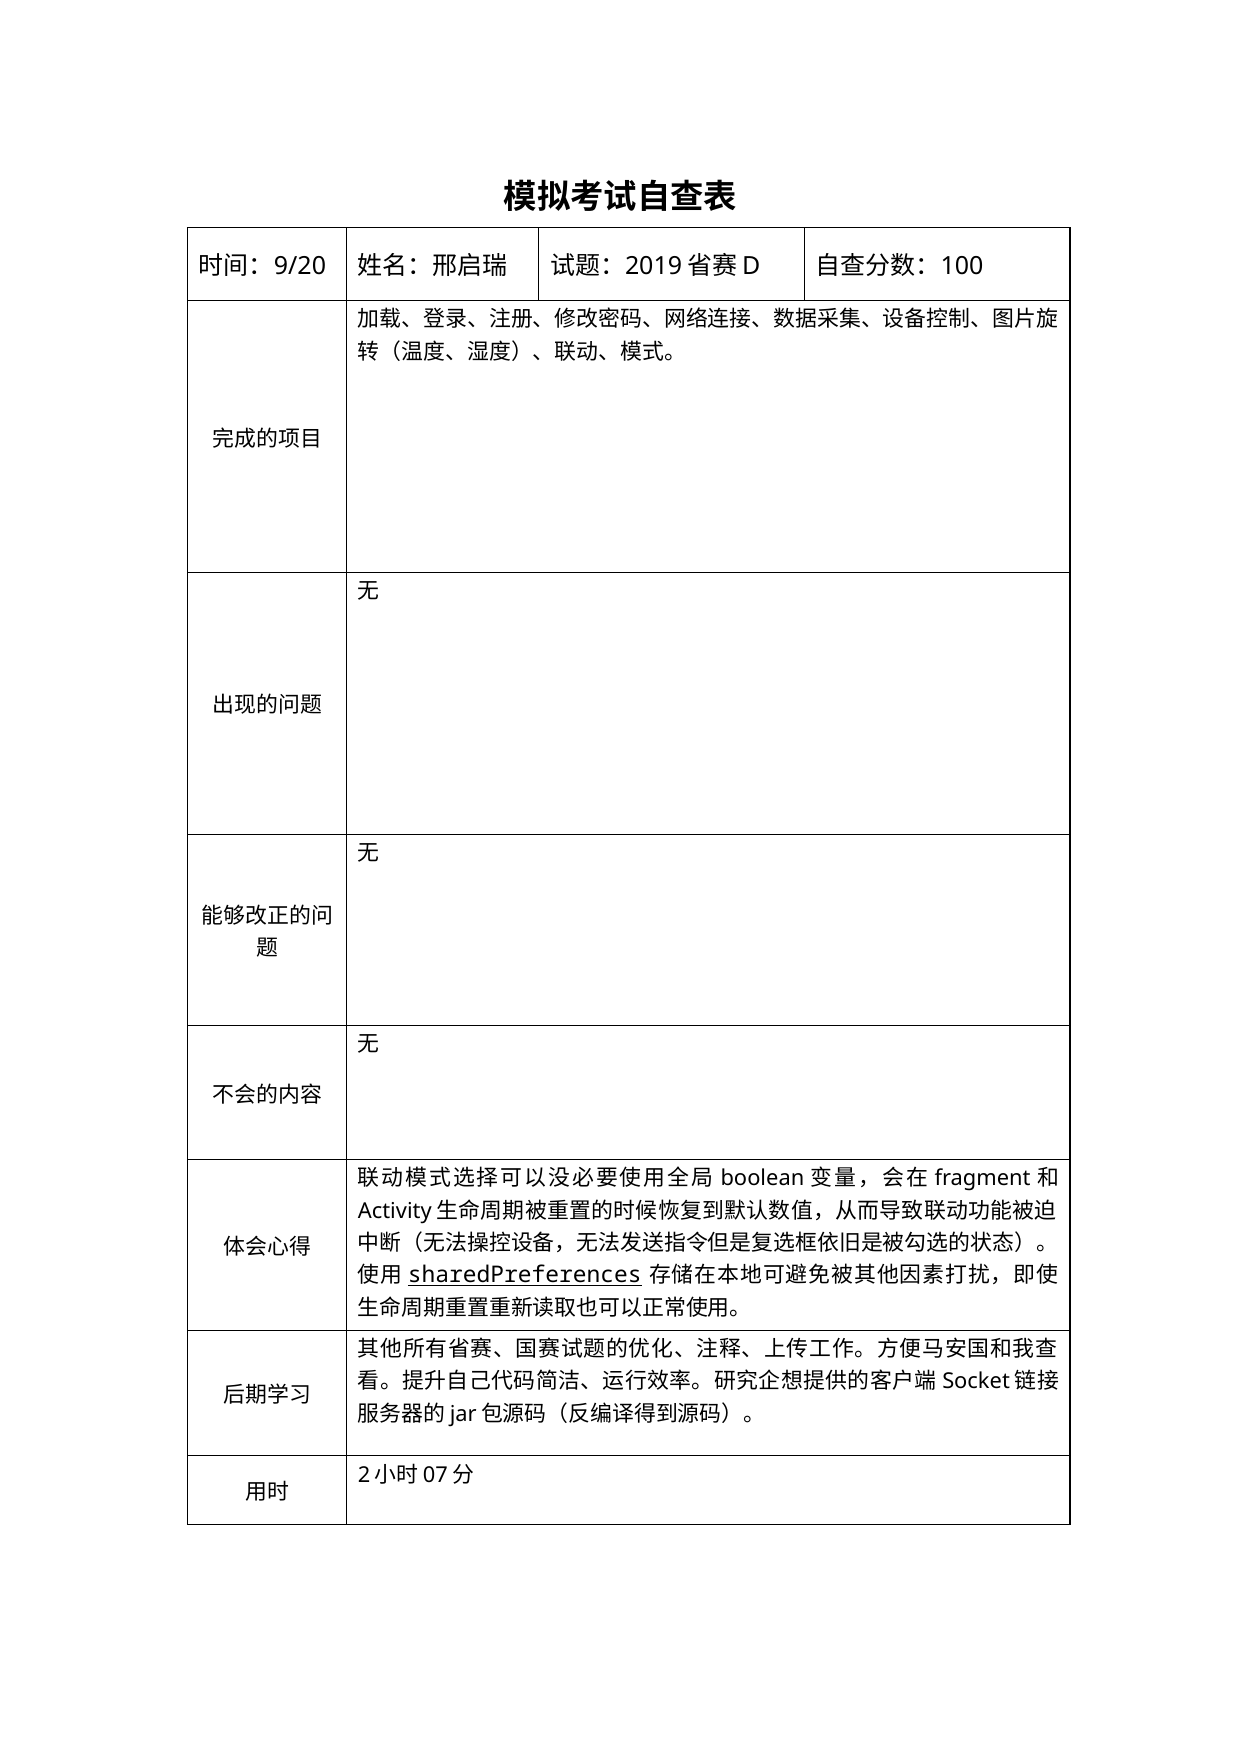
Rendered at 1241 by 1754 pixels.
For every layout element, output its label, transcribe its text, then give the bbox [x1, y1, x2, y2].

table_header 自查分数：100 [805, 228, 1069, 300]
table_cell 无 [347, 573, 1069, 833]
table_header 试题：2019省赛D [539, 228, 804, 300]
table_cell 无 [347, 1026, 1069, 1159]
table_cell 不会的内容 [188, 1026, 346, 1159]
table_header 姓名：邢启瑞 [347, 228, 538, 300]
table_cell 后期学习 [188, 1331, 346, 1455]
table_cell 体会心得 [188, 1160, 346, 1329]
table_cell 2小时07分 [347, 1456, 1069, 1523]
table_header 时间：9/20 [188, 228, 346, 300]
table_cell 出现的问题 [188, 573, 346, 833]
table_cell 无 [347, 835, 1069, 1025]
text 模拟考试自查表 [187, 162, 1053, 227]
table_cell 加载、登录、注册、修改密码、网络连接、数据采集、设备控制、图片旋转（温度、湿度）、联动、模式。 [347, 301, 1069, 572]
table_cell 用时 [188, 1456, 346, 1523]
table_cell 联动模式选择可以没必要使用全局boolean变量，会在fragment和Activity生命周期被重置的时候恢复到默认数值，从而导致联动功能被迫中断（无法操控设备，无法发送指令但是复选框依旧是被勾选的状态）。使用sharedPreferences 存储在本地可避免被其他因素打扰，即使生命周期重置重新读取也可以正常使用。 [347, 1160, 1069, 1329]
table_cell 能够改正的问题 [188, 835, 346, 1025]
table_cell 完成的项目 [188, 301, 346, 572]
table_cell 其他所有省赛、国赛试题的优化、注释、上传工作。方便马安国和我查看。提升自己代码简洁、运行效率。研究企想提供的客户端Socket链接服务器的jar包源码（反编译得到源码）。 [347, 1331, 1069, 1455]
